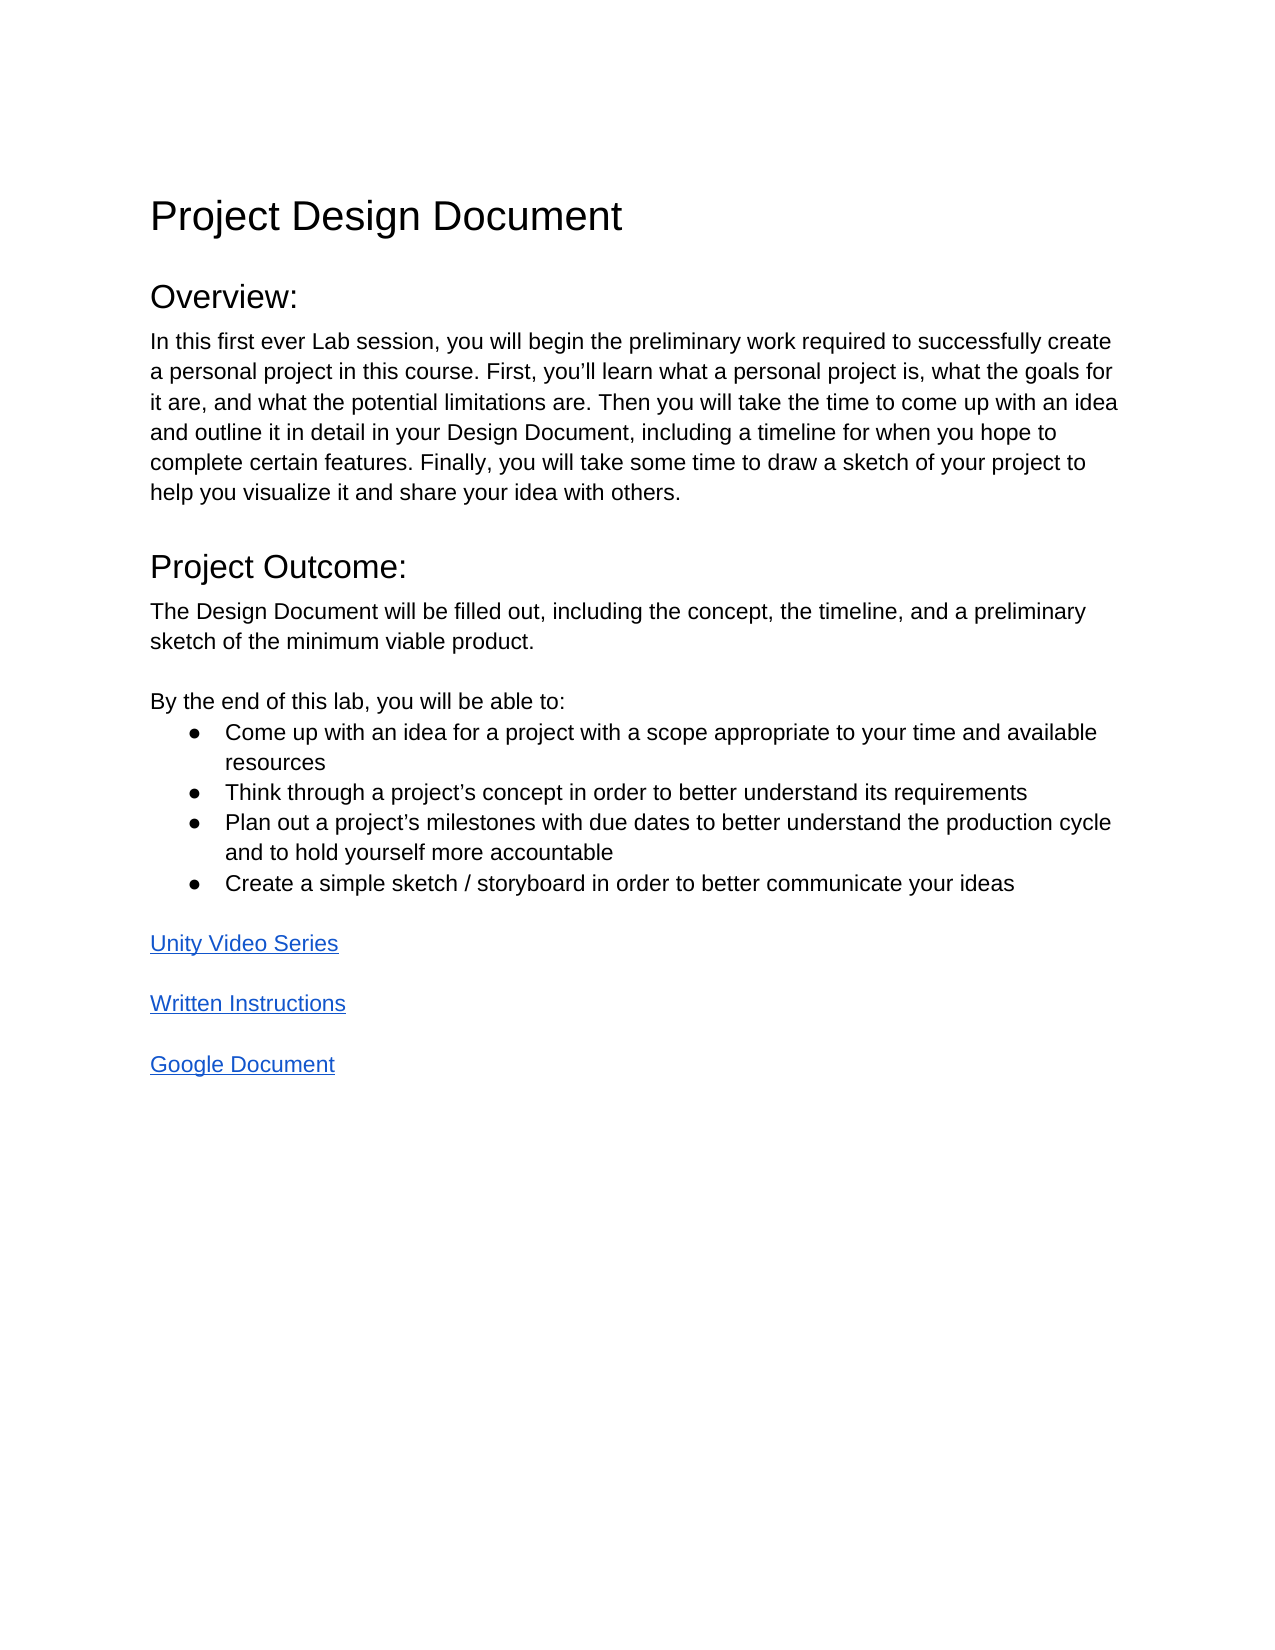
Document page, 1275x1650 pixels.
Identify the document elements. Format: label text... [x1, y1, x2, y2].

list Create a simple sketch / storyboard in order to better communicate your ideas [187, 869, 1125, 896]
list Plan out a project’s milestones with due dates to better understand the production cycle and to hold yourself more accountable [187, 809, 1125, 866]
text The Design Document will be filled out, including the concept, the timeline, and a preliminary sketch of the minimum viable product. [150, 598, 1125, 654]
subtitle Overview: [150, 277, 1125, 316]
text Unity Video Series [150, 930, 1125, 956]
text In this first ever Lab session, you will begin the preliminary work required to successfully create a personal project in this course. First, you’ll learn what a personal project is, what the goals for it are, and what the potential limitations are. Then you will take the time to come up with an idea and outline it in detail in your Design Document, including a timeline for when you hope to complete certain features. Finally, you will take some time to draw a sketch of your project to help you visualize it and share your idea with others. [150, 328, 1125, 505]
subtitle Project Outcome: [150, 547, 1125, 585]
text By the end of this lab, you will be able to: [150, 688, 1125, 715]
list Think through a project’s concept in order to better understand its requirements [187, 779, 1125, 805]
text Google Document [150, 1051, 1125, 1077]
subtitle Project Design Document [150, 192, 1125, 239]
text Written Instructions [150, 990, 1125, 1017]
list Come up with an idea for a project with a scope appropriate to your time and available resources [187, 718, 1125, 775]
